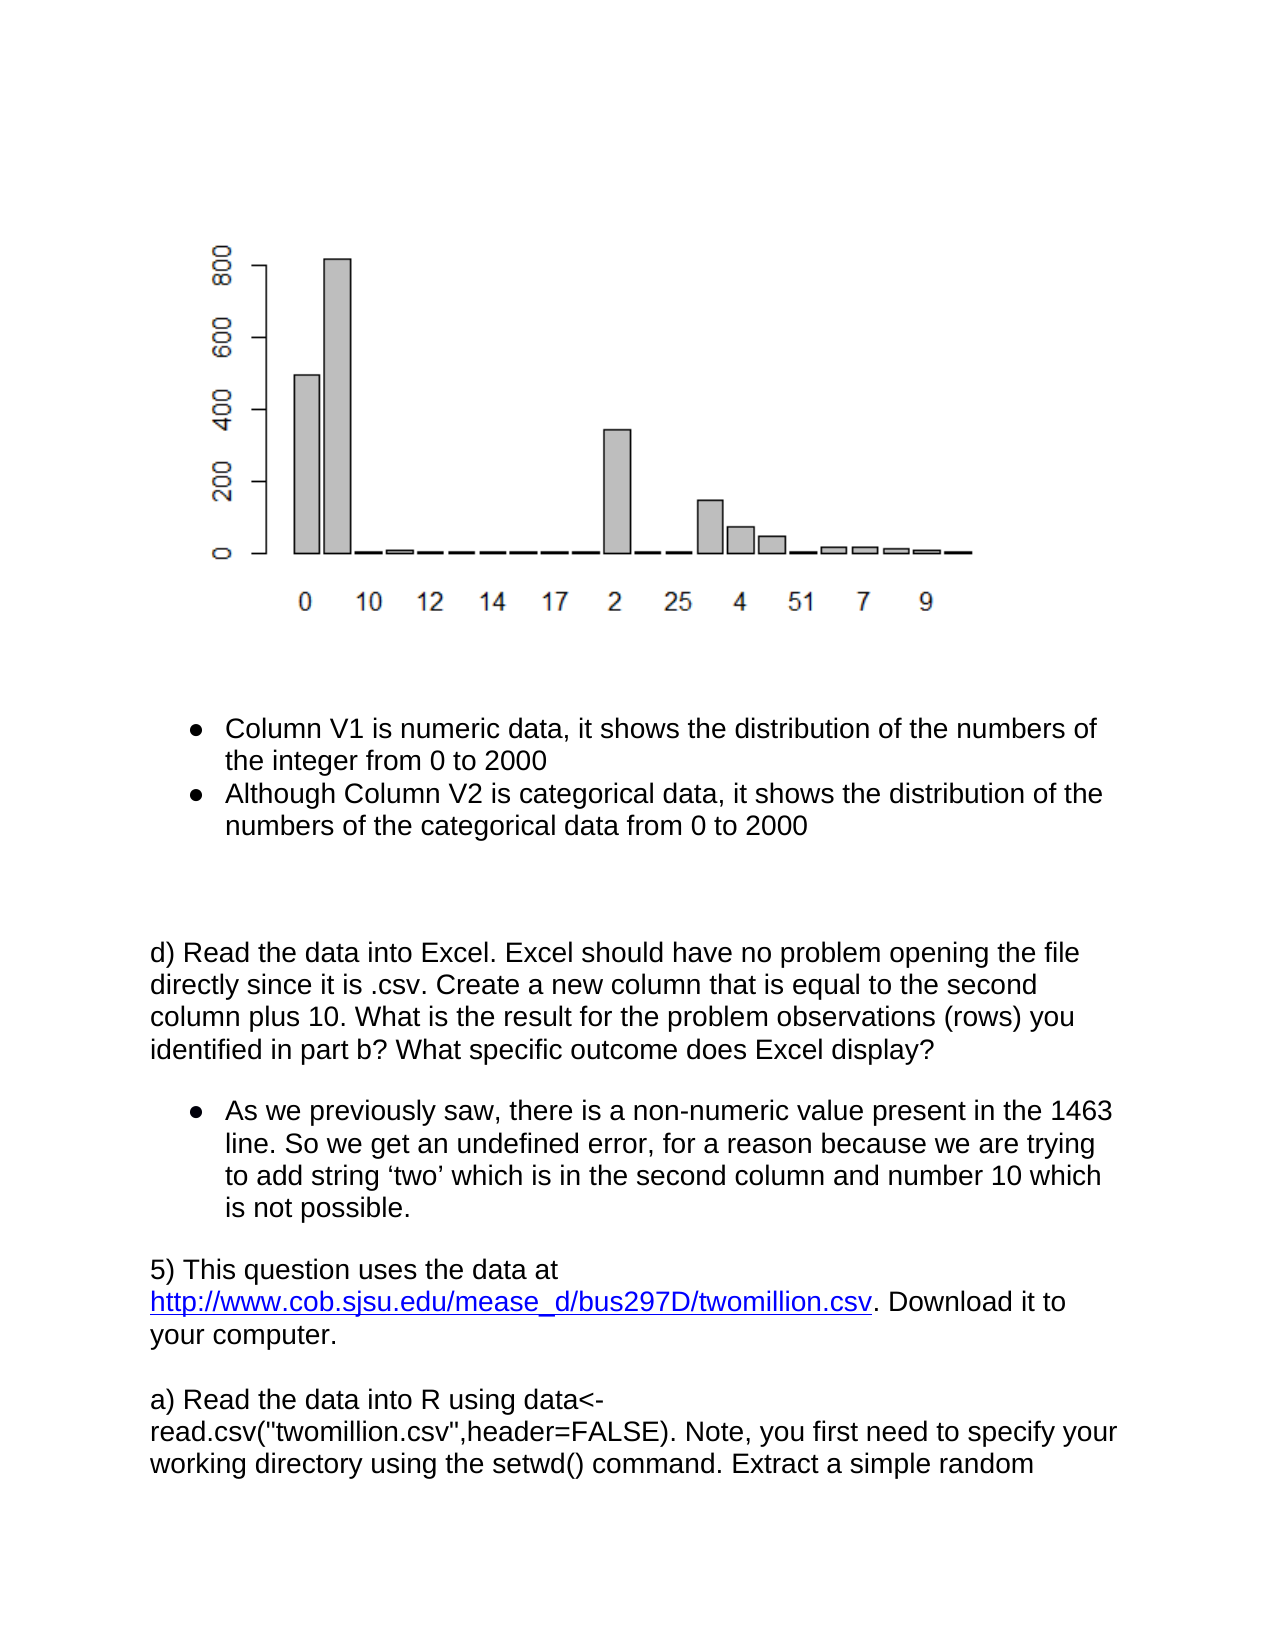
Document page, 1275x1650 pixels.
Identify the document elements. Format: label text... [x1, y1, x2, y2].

list Column V1 is numeric data, it shows the distribution of the numbers of the integer from 0 to 2000 [547, 712, 1125, 777]
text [150, 1253, 1125, 1480]
list Although Column V2 is categorical data, it shows the distribution of the numbers of the categorical data from 0 to 2000 [808, 777, 1125, 842]
list As we previously saw, there is a non-numeric value present in the 1463 line. So we get an undefined error, for a reason because we are trying to add string ‘two’ which is in the second column and number 10 which is not possible. [187, 1094, 1125, 1224]
text d) Read the data into Excel. Excel should have no problem opening the file directly since it is .csv. Create a new column that is equal to the second column plus 10. What is the result for the problem observations (rows) you identified in part b? What specific outcome does Excel display? [150, 871, 1125, 1065]
picture [150, 150, 1046, 683]
